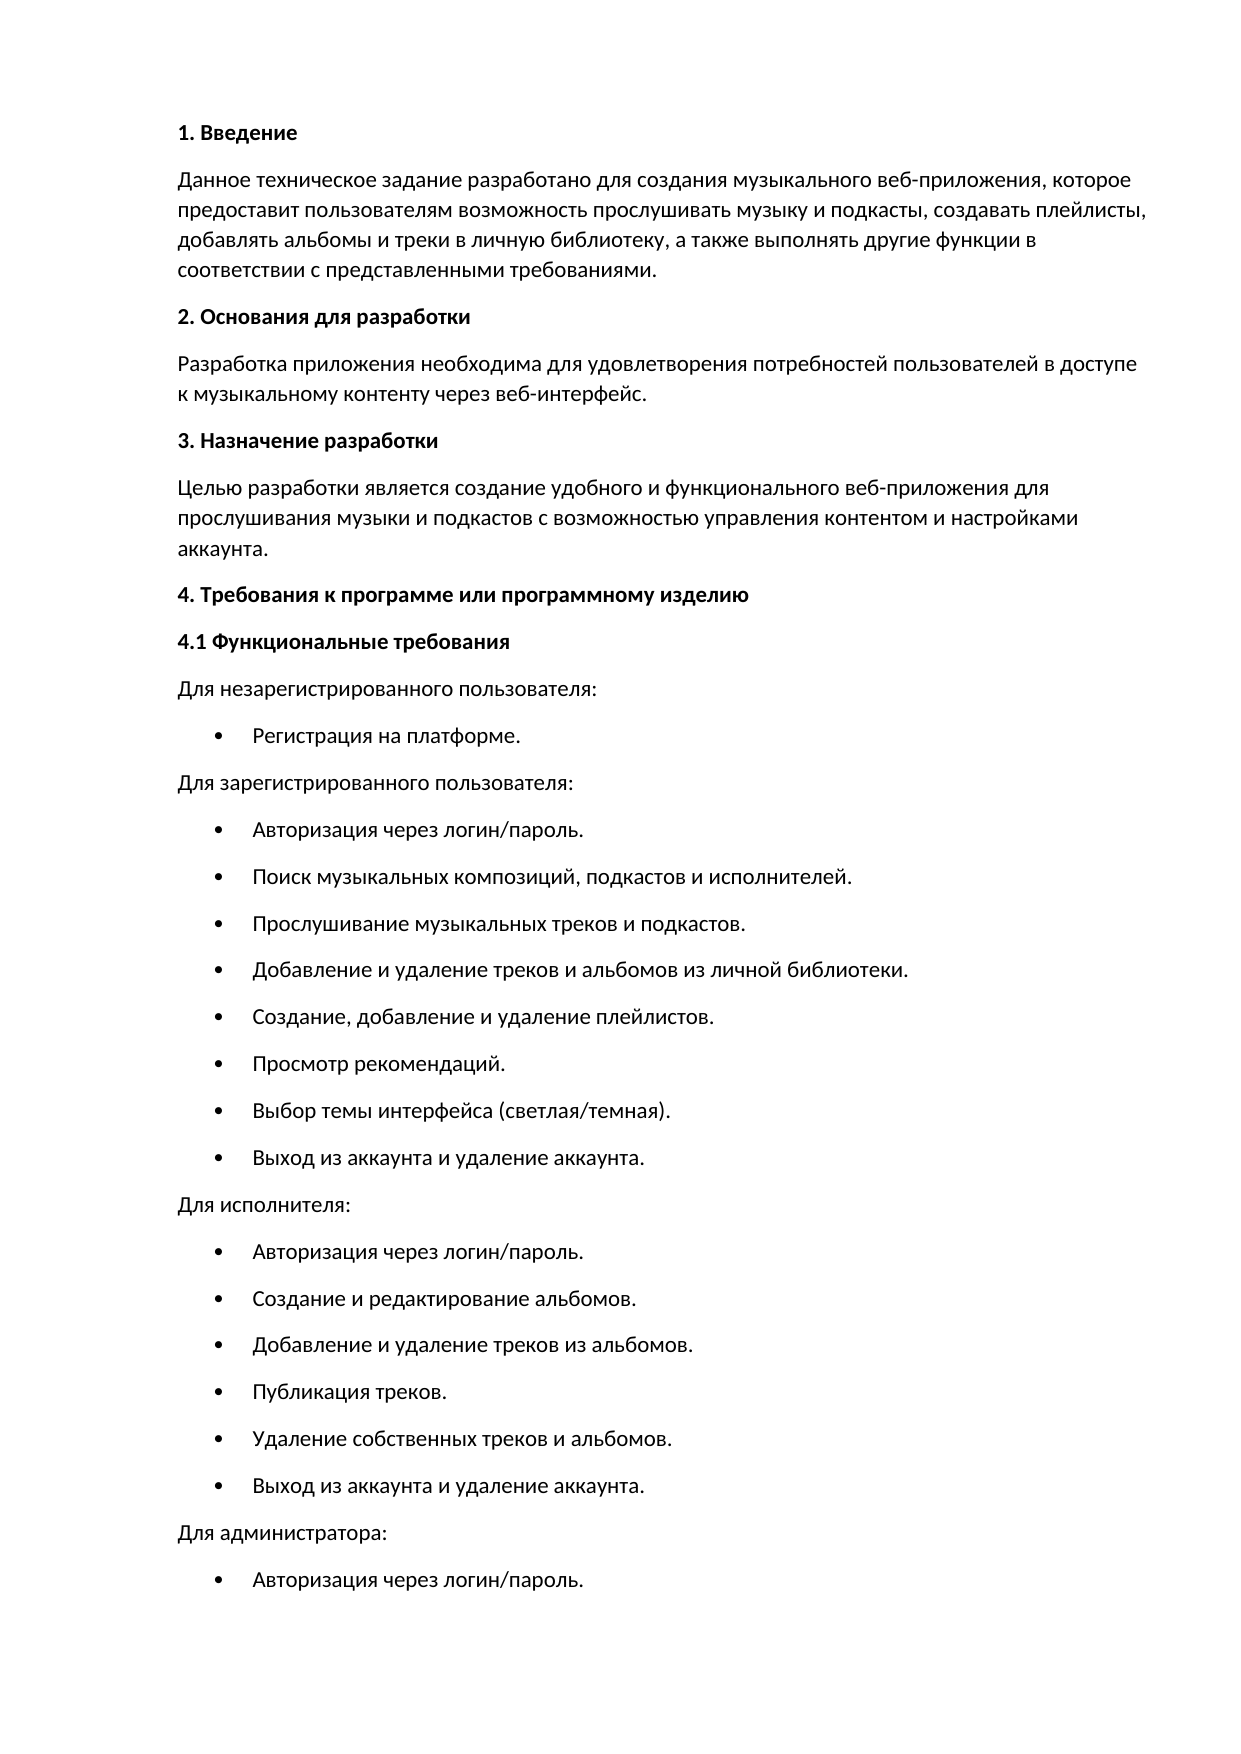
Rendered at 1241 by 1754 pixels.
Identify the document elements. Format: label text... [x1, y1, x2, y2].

text Для зарегистрированного пользователя: [177, 768, 1152, 796]
text 2. Основания для разработки [177, 302, 1152, 331]
text Данное техническое задание разработано для создания музыкального веб-приложения, которое предоставит пользователям возможность прослушивать музыку и подкасты, создавать плейлисты, добавлять альбомы и треки в личную библиотеку, а также выполнять другие функции в соответствии с представленными требованиями. [177, 165, 1152, 284]
list Регистрация на платформе. [215, 721, 1152, 749]
text Для исполнителя: [177, 1190, 1152, 1218]
text Целью разработки является создание удобного и функционального веб-приложения для прослушивания музыки и подкастов с возможностью управления контентом и настройками аккаунта. [177, 473, 1152, 562]
text 1. Введение [177, 118, 1152, 146]
list Создание, добавление и удаление плейлистов. [215, 1002, 1152, 1031]
list Авторизация через логин/пароль. [215, 1237, 1152, 1265]
list Прослушивание музыкальных треков и подкастов. [215, 909, 1152, 937]
list Авторизация через логин/пароль. [215, 815, 1152, 843]
text 4.1 Функциональные требования [177, 627, 1152, 656]
list Добавление и удаление треков из альбомов. [215, 1331, 1152, 1359]
list Выход из аккаунта и удаление аккаунта. [215, 1143, 1152, 1171]
text Разработка приложения необходима для удовлетворения потребностей пользователей в доступе к музыкальному контенту через веб-интерфейс. [177, 349, 1152, 408]
list Создание и редактирование альбомов. [215, 1284, 1152, 1312]
text Для администратора: [177, 1518, 1152, 1546]
list Поиск музыкальных композиций, подкастов и исполнителей. [215, 862, 1152, 890]
list Добавление и удаление треков и альбомов из личной библиотеки. [215, 956, 1152, 984]
text Для незарегистрированного пользователя: [177, 674, 1152, 702]
list Выход из аккаунта и удаление аккаунта. [215, 1471, 1152, 1499]
text 4. Требования к программе или программному изделию [177, 581, 1152, 609]
list Удаление собственных треков и альбомов. [215, 1424, 1152, 1452]
list Выбор темы интерфейса (светлая/темная). [215, 1096, 1152, 1124]
text 3. Назначение разработки [177, 426, 1152, 454]
list Просмотр рекомендаций. [215, 1049, 1152, 1077]
list Авторизация через логин/пароль. [215, 1565, 1152, 1593]
list Публикация треков. [215, 1377, 1152, 1406]
